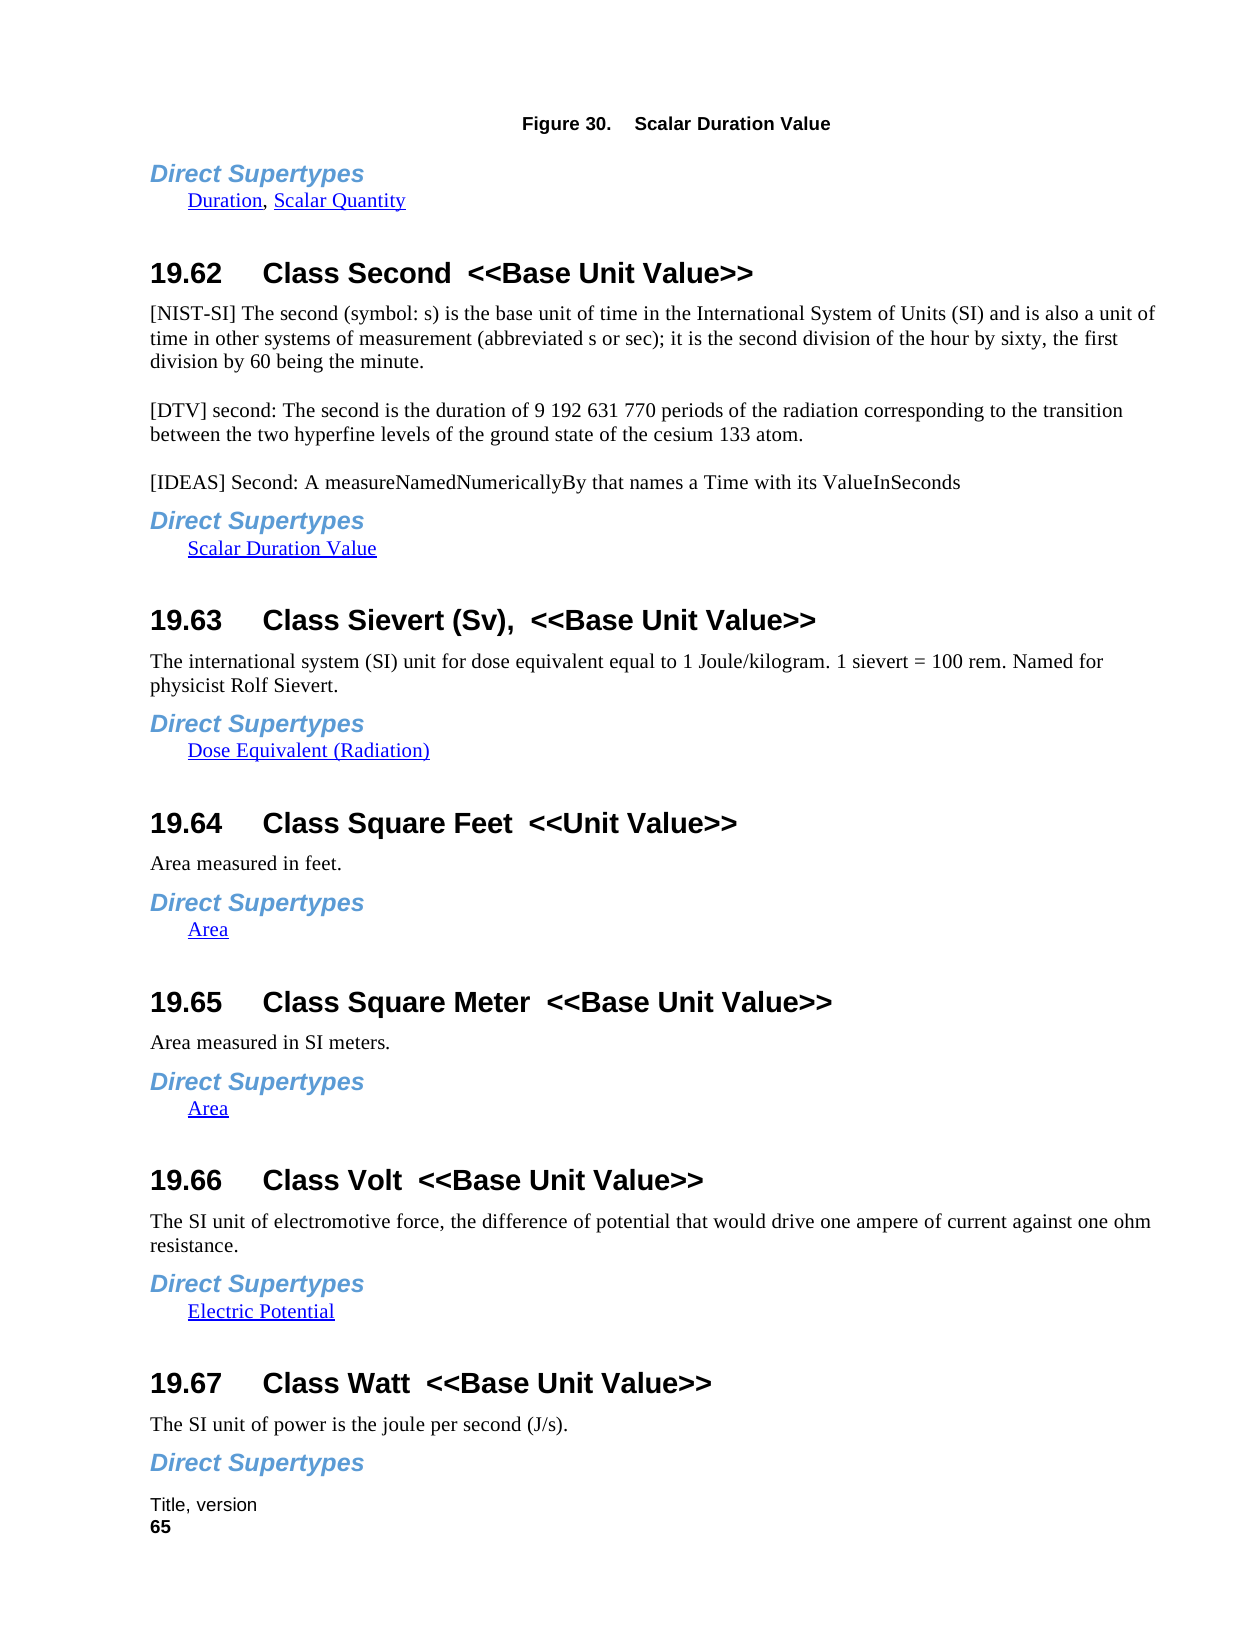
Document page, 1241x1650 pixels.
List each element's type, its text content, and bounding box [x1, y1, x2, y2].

subtitle Class Sievert (Sv), <<Base Unit Value>> [150, 603, 1165, 636]
text The international system (SI) unit for dose equivalent equal to 1 Joule/kilogram. 1 sievert = 100 rem. Named for physicist Rolf Sievert. [150, 648, 1165, 697]
subtitle Direct Supertypes [150, 888, 1165, 917]
text Area [187, 917, 1165, 941]
text [NIST-SI] The second (symbol: s) is the base unit of time in the International System of Units (SI) and is also a unit of time in other systems of measurement (abbreviated s or sec); it is the second division of the hour by sixty, the first division by 60 being the minute. [150, 301, 1165, 373]
subtitle Direct Supertypes [150, 709, 1165, 738]
text Area measured in feet. [150, 851, 1165, 875]
subtitle Class Second <<Base Unit Value>> [150, 256, 1165, 289]
text Area [187, 1096, 1165, 1120]
text Duration, Scalar Quantity [187, 188, 1165, 212]
subtitle Class Watt <<Base Unit Value>> [150, 1366, 1165, 1399]
subtitle Direct Supertypes [150, 1067, 1165, 1096]
text Electric Potential [187, 1298, 1165, 1322]
text Dose Equivalent (Radiation) [187, 738, 1165, 762]
text The SI unit of electromotive force, the difference of potential that would drive one ampere of current against one ohm resistance. [150, 1209, 1165, 1257]
text [DTV] second: The second is the duration of 9 192 631 770 periods of the radiation corresponding to the transition between the two hyperfine levels of the ground state of the cesium 133 atom. [150, 397, 1165, 446]
subtitle Direct Supertypes [150, 1269, 1165, 1298]
subtitle Direct Supertypes [150, 159, 1165, 188]
subtitle Direct Supertypes [150, 1448, 1165, 1477]
text The SI unit of power is the joule per second (J/s). [150, 1412, 1165, 1436]
subtitle Class Square Feet <<Unit Value>> [150, 806, 1165, 839]
list Scalar Duration Value [187, 112, 1165, 134]
text Scalar Duration Value [187, 535, 1165, 559]
text [IDEAS] Second: A measureNamedNumericallyBy that names a Time with its ValueInSeconds [150, 470, 1165, 494]
subtitle Class Square Meter <<Base Unit Value>> [150, 984, 1165, 1018]
subtitle Class Volt <<Base Unit Value>> [150, 1163, 1165, 1197]
subtitle Direct Supertypes [150, 506, 1165, 535]
text Area measured in SI meters. [150, 1030, 1165, 1054]
